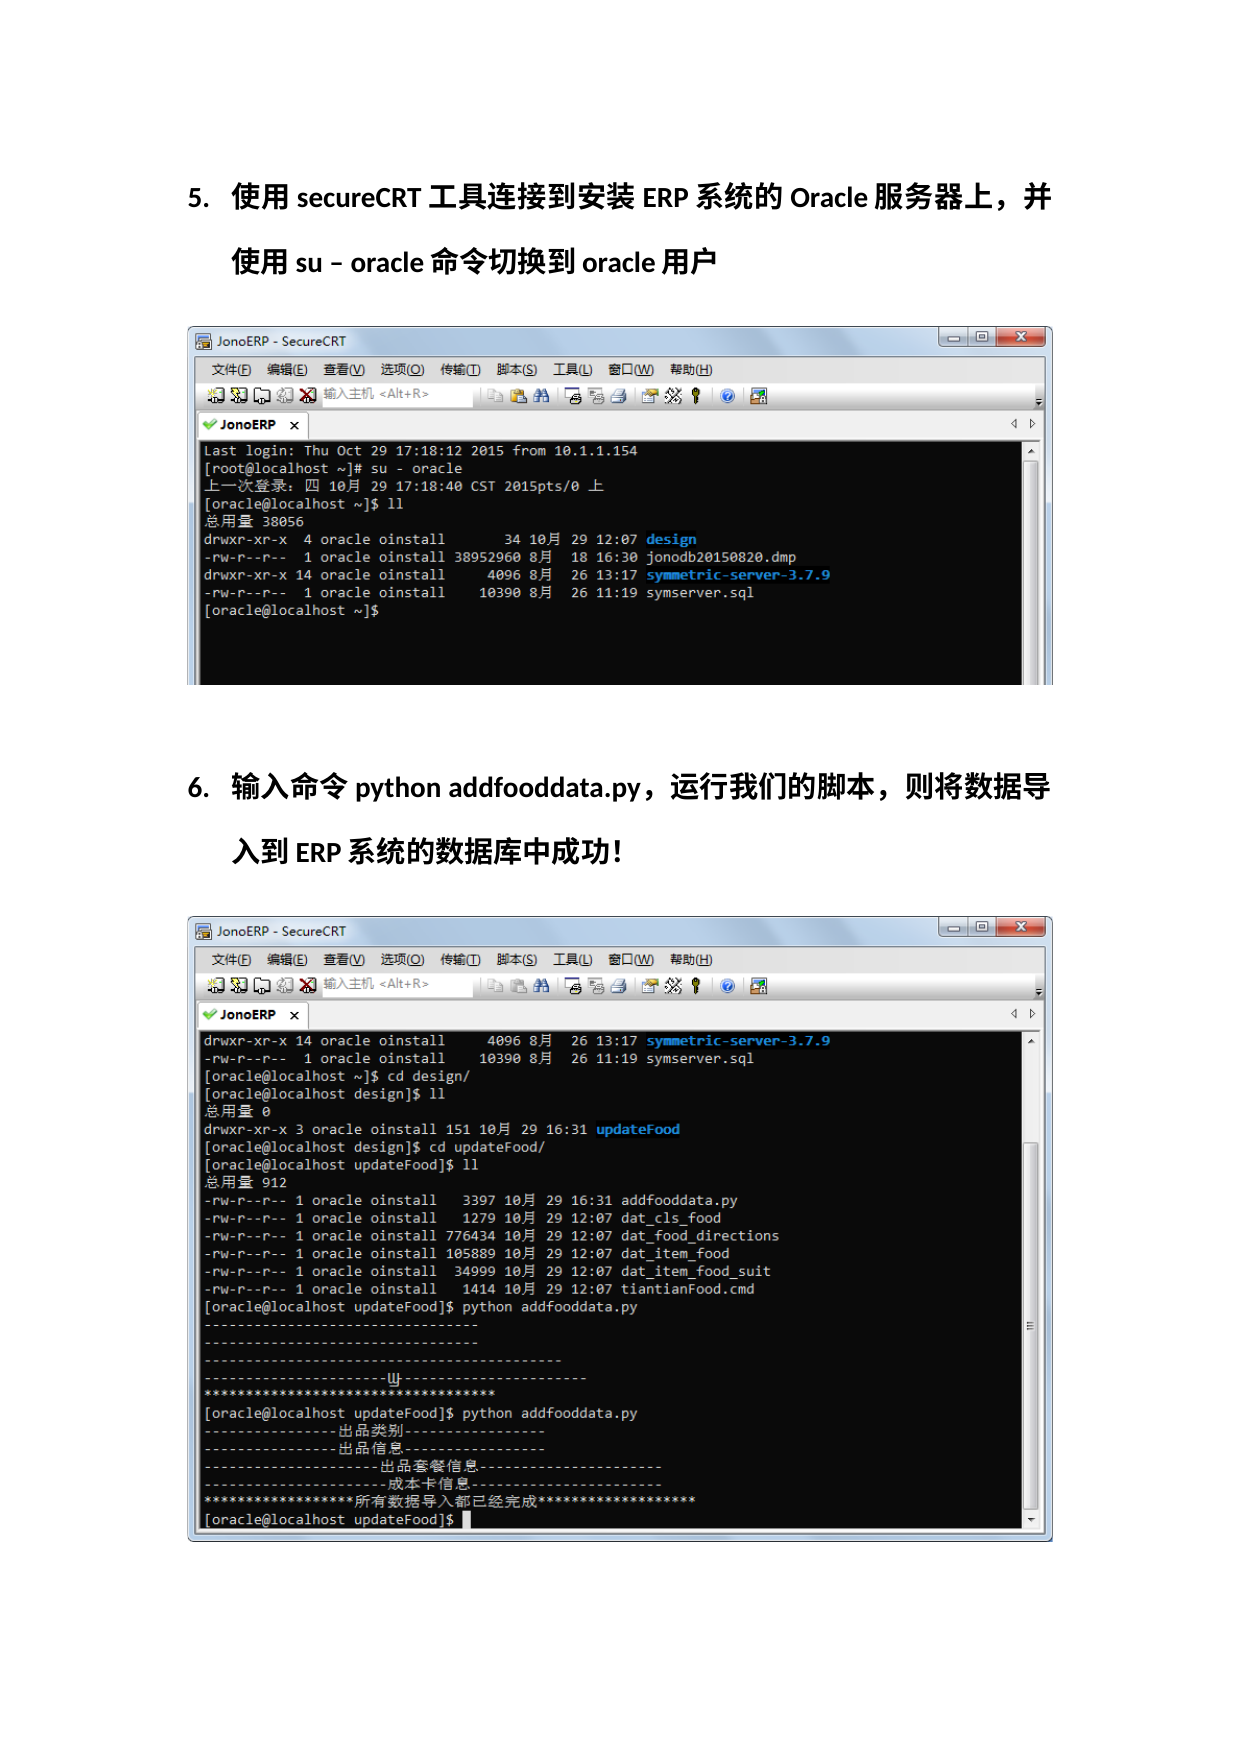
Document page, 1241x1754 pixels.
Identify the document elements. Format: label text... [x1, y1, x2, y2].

picture [187, 916, 1053, 1542]
subtitle 输入命令python addfooddata.py，运行我们的脚本，则将数据导入到ERP系统的数据库中成功！ [187, 752, 1053, 882]
picture [187, 326, 1053, 685]
subtitle 使用secureCRT工具连接到安装ERP系统的Oracle服务器上，并使用su – oracle命令切换到oracle用户 [187, 162, 1053, 292]
